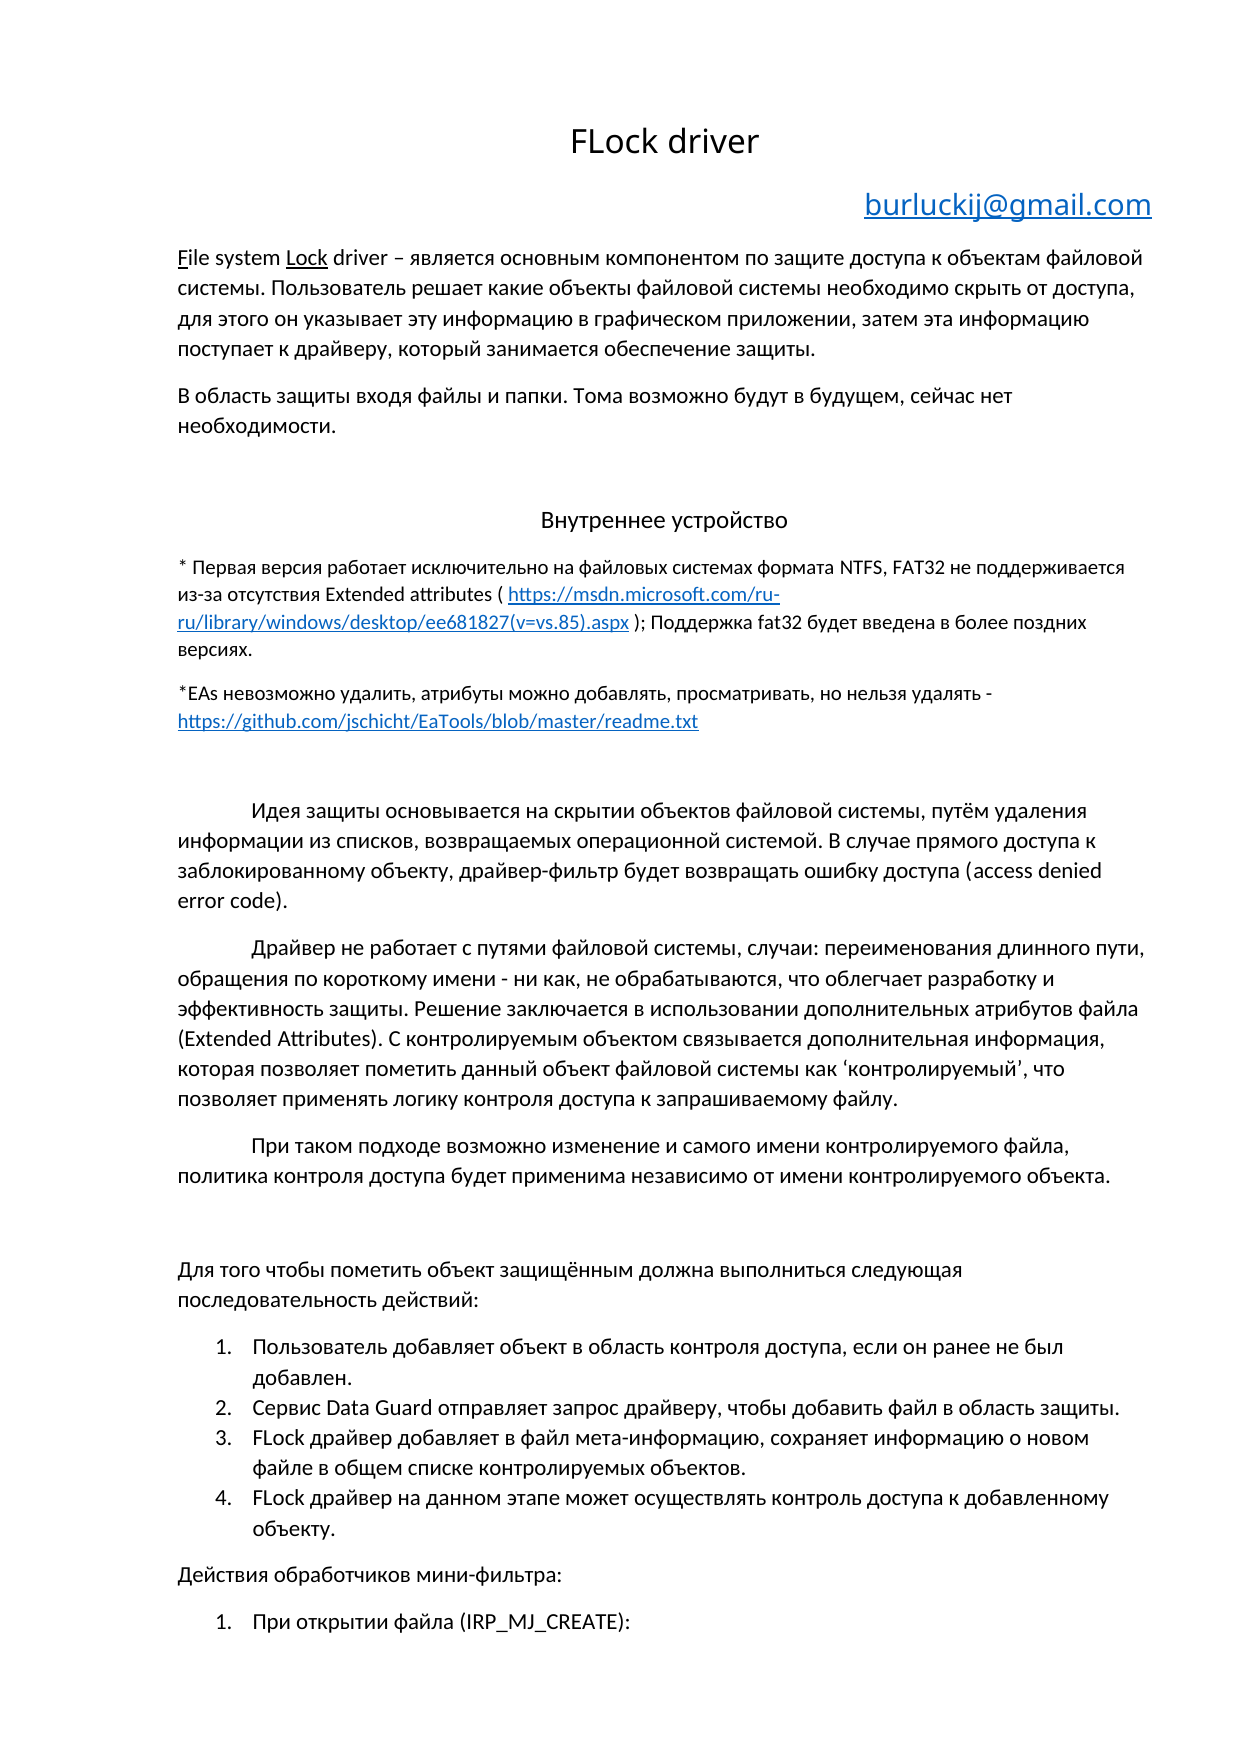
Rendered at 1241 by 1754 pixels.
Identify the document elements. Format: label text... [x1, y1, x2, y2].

text FLock driver [177, 118, 1152, 163]
text Действия обработчиков мини-фильтра: [177, 1561, 1152, 1589]
text *EAs невозможно удалить, атрибуты можно добавлять, просматривать, но нельзя удалять - https://github.com/jschicht/EaTools/blob/master/readme.txt [177, 681, 1152, 733]
list При открытии файла (IRP_MJ_CREATE): [215, 1607, 1152, 1636]
text * Первая версия работает исключительно на файловых системах формата NTFS, FAT32 не поддерживается из-за отсутствия Extended attributes ( https://msdn.microsoft.com/ru-ru/library/windows/desktop/ee681827(v=vs.85).aspx ); Поддержка fat32 будет введена в более поздних версиях. [177, 554, 1152, 662]
text Драйвер не работает с путями файловой системы, случаи: переименования длинного пути, обращения по короткому имени - ни как, не обрабатываются, что облегчает разработку и эффективность защиты. Решение заключается в использовании дополнительных атрибутов файла (Extended Attributes). С контролируемым объектом связывается дополнительная информация, которая позволяет пометить данный объект файловой системы как ‘контролируемый’, что позволяет применять логику контроля доступа к запрашиваемому файлу. [177, 933, 1152, 1113]
text File system Lock driver – является основным компонентом по защите доступа к объектам файловой системы. Пользователь решает какие объекты файловой системы необходимо скрыть от доступа, для этого он указывает эту информацию в графическом приложении, затем эта информацию поступает к драйверу, который занимается обеспечение защиты. [177, 243, 1152, 362]
text Внутреннее устройство [177, 505, 1152, 535]
list FLock драйвер добавляет в файл мета-информацию, сохраняет информацию о новом файле в общем списке контролируемых объектов. [215, 1423, 1152, 1481]
text При таком подходе возможно изменение и самого имени контролируемого файла, политика контроля доступа будет применима независимо от имени контролируемого объекта. [177, 1131, 1152, 1190]
list Пользователь добавляет объект в область контроля доступа, если он ранее не был добавлен. [215, 1332, 1152, 1391]
text burluckij@gmail.com [177, 184, 1152, 223]
text Для того чтобы пометить объект защищённым должна выполниться следующая последовательность действий: [177, 1255, 1152, 1314]
text В область защиты входя файлы и папки. Тома возможно будут в будущем, сейчас нет необходимости. [177, 381, 1152, 439]
list FLock драйвер на данном этапе может осуществлять контроль доступа к добавленному объекту. [215, 1483, 1152, 1542]
text Идея защиты основывается на скрытии объектов файловой системы, путём удаления информации из списков, возвращаемых операционной системой. В случае прямого доступа к заблокированному объекту, драйвер-фильтр будет возвращать ошибку доступа (access denied error code). [177, 796, 1152, 915]
list Сервис Data Guard отправляет запрос драйверу, чтобы добавить файл в область защиты. [215, 1393, 1152, 1421]
